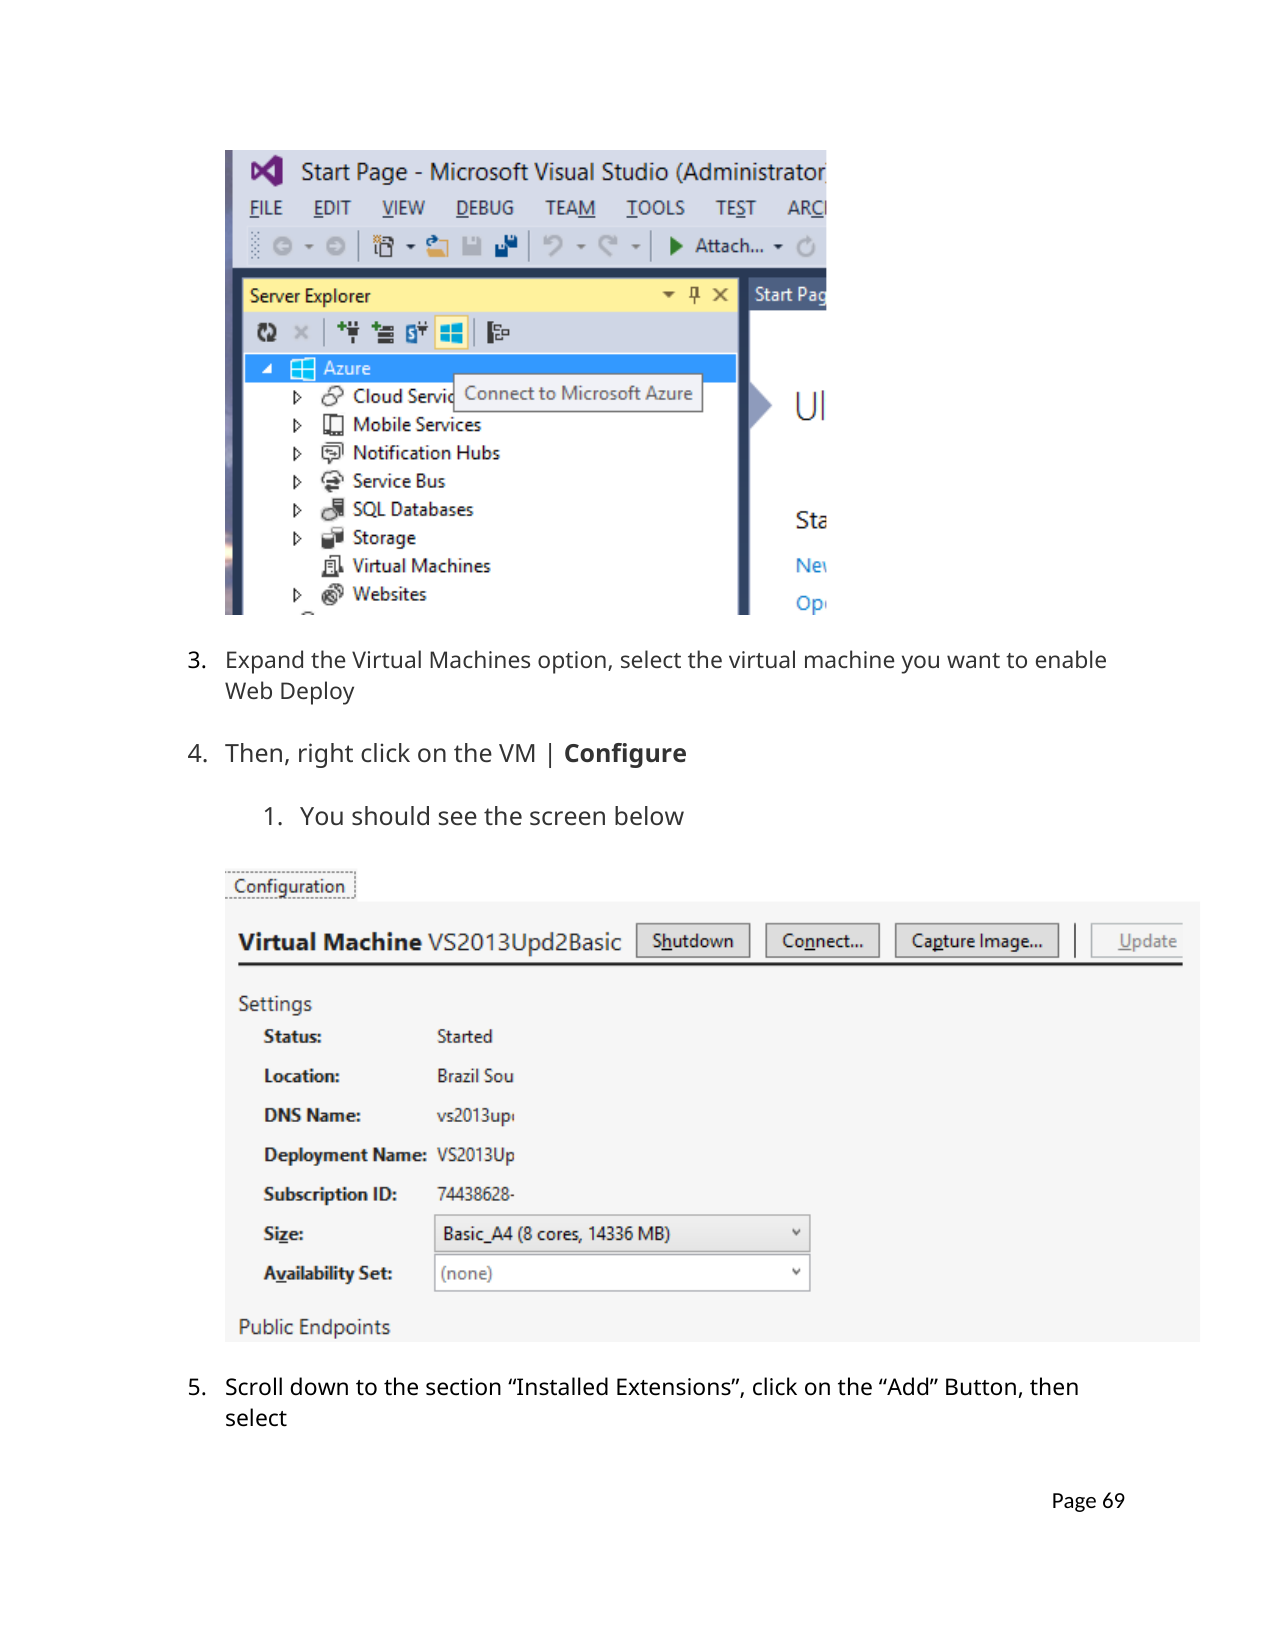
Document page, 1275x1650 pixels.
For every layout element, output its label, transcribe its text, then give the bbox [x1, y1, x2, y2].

picture [225, 861, 1200, 1342]
list Scroll down to the section “Installed Extensions”, click on the “Add” Button, then select [187, 1371, 1125, 1433]
picture [225, 150, 827, 615]
list Expand the Virtual Machines option, select the virtual machine you want to enable Web Deploy [187, 643, 1125, 706]
list Then, right click on the VM | Configure [187, 735, 1125, 769]
list You should see the screen below [262, 798, 1125, 832]
